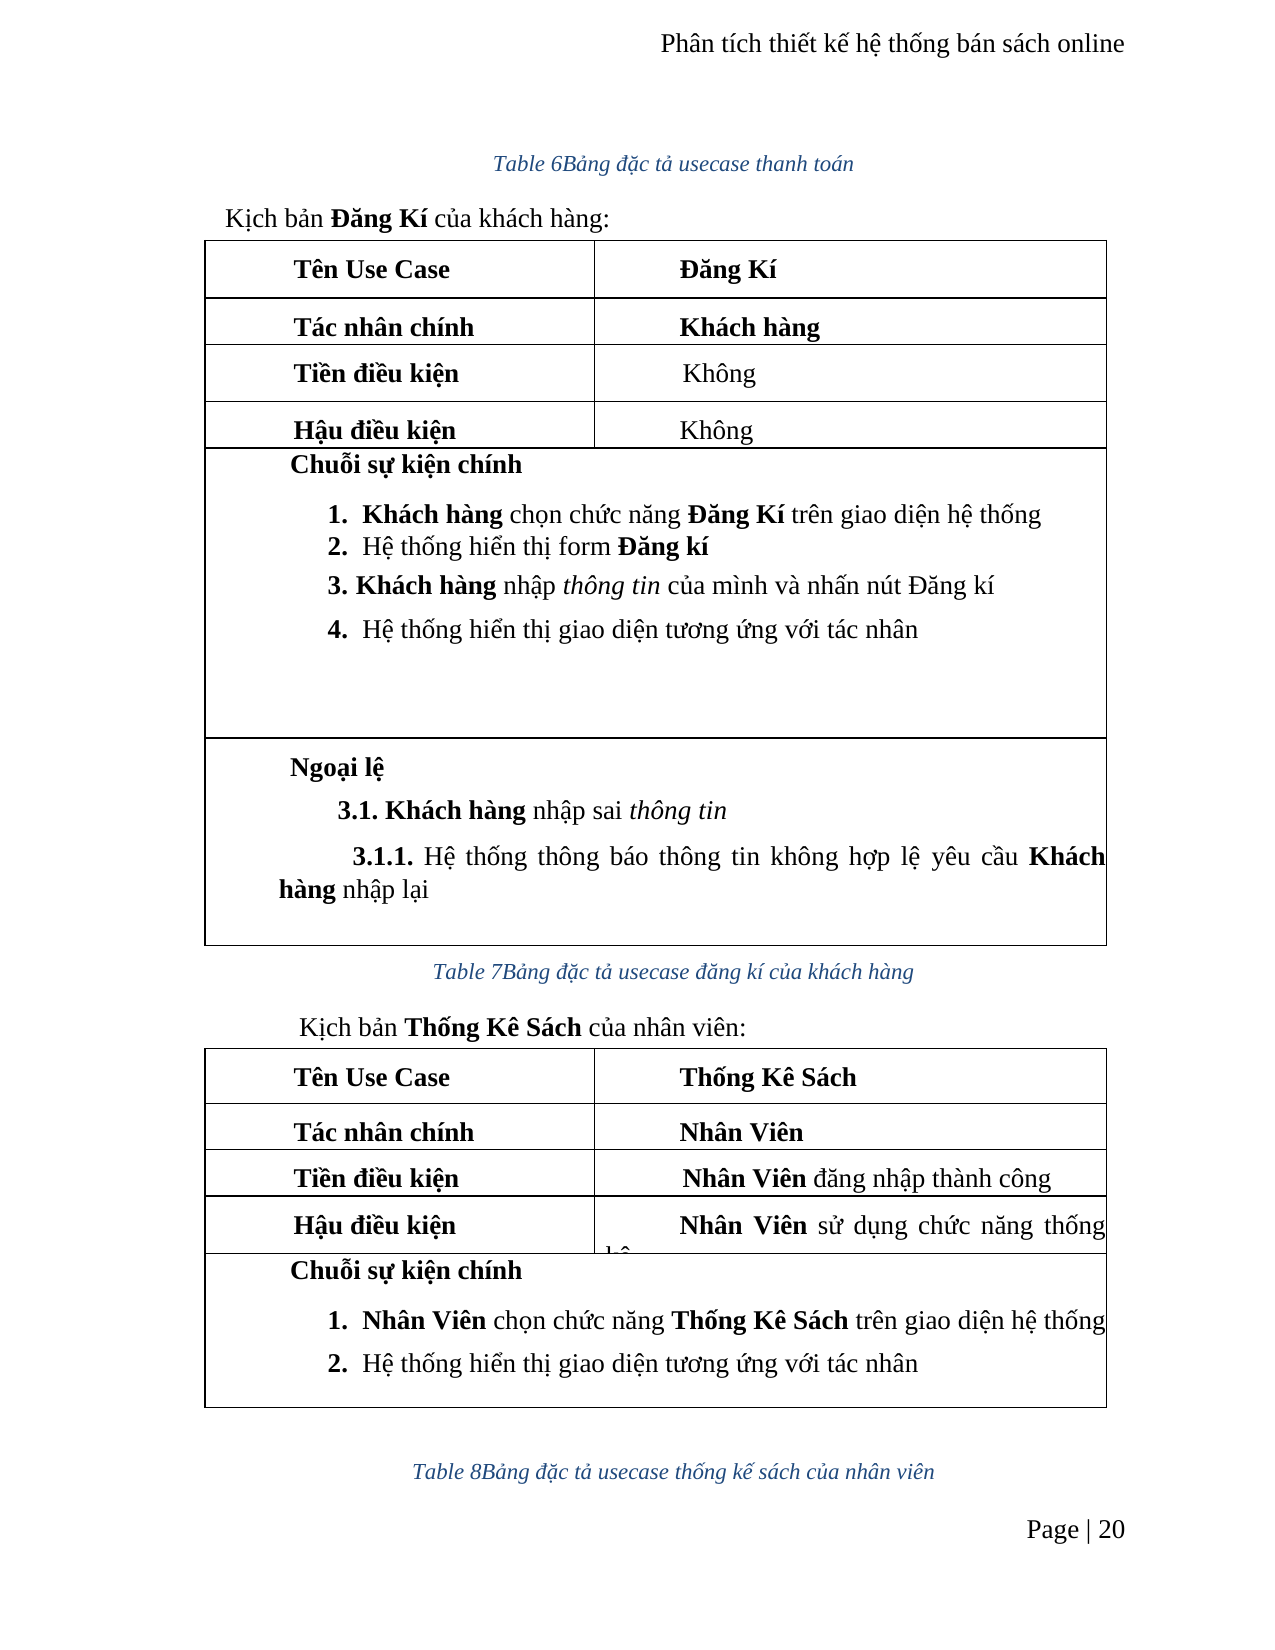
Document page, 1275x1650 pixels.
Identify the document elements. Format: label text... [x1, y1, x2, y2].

table_cell Nhân Viên sử dụng chức năng thống kê [595, 1197, 1106, 1253]
table_cell Chuỗi sự kiện chính 1. Khách hàng chọn chức năng Đăng Kí trên giao diện hệ thống 2. Hệ thống hiển thị form Đăng kí 3. Khách hàng nhập thông tin của mình và nhấn nút Đăng kí 4. Hệ thống hiển thị giao diện tương ứng với tác nhân [206, 449, 1106, 737]
table_cell Chuỗi sự kiện chính 1. Nhân Viên chọn chức năng Thống Kê Sách trên giao diện hệ thống 2. Hệ thống hiển thị giao diện tương ứng với tác nhân [206, 1254, 1106, 1407]
table_header Tên Use Case [206, 241, 594, 297]
table_cell Không [595, 402, 1106, 447]
table_header Tên Use Case [206, 1049, 594, 1103]
table_cell Khách hàng [595, 299, 1106, 343]
table_cell Tác nhân chính [206, 299, 594, 343]
list Kịch bản Thống Kê Sách của nhân viên: [225, 1011, 1125, 1042]
table_cell Tác nhân chính [206, 1104, 594, 1149]
table_cell Nhân Viên [595, 1104, 1106, 1149]
table_cell Hậu điều kiện [206, 402, 594, 447]
table_cell Hậu điều kiện [206, 1197, 594, 1253]
table_header Đăng Kí [595, 241, 1106, 297]
table_cell Nhân Viên đăng nhập thành công [595, 1150, 1106, 1195]
table_cell Ngoại lệ 3.1. Khách hàng nhập sai thông tin 3.1.1. Hệ thống thông báo thông tin không hợp lệ yêu cầu Khách hàng nhập lại [206, 739, 1106, 945]
text Kịch bản Đăng Kí của khách hàng: [150, 202, 1125, 233]
table_cell Tiền điều kiện [206, 1150, 594, 1195]
table_cell Không [595, 345, 1106, 401]
table_cell Tiền điều kiện [206, 345, 594, 401]
table_header Thống Kê Sách [595, 1049, 1106, 1103]
